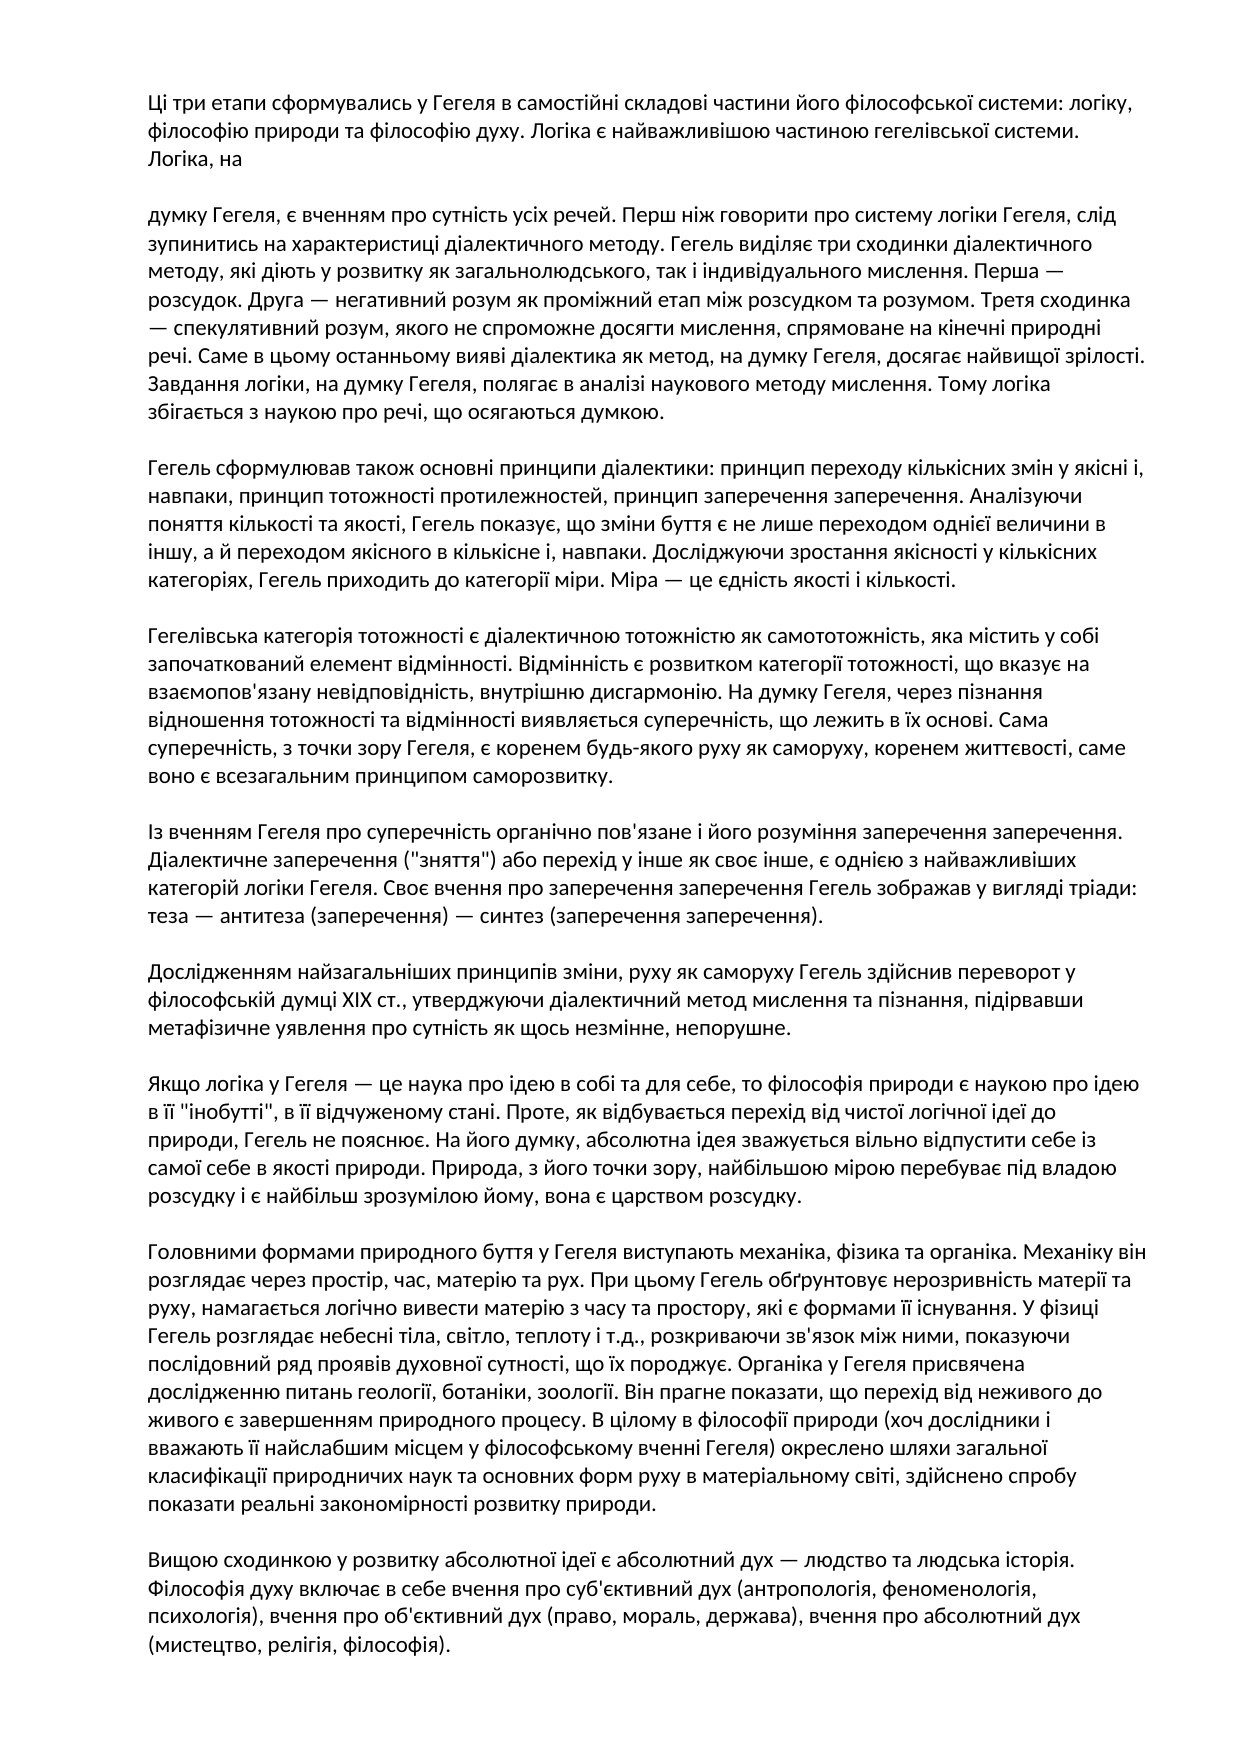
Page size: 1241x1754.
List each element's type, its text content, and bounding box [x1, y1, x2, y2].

text думку Гегеля, є вченням про сутність усіх речей. Перш ніж говорити про систему логіки Гегеля, слід зупинитись на характеристиці діалектичного методу. Гегель виділяє три сходинки діалектичного методу, які діють у розвитку як загальнолюдського, так і індивідуального мислення. Перша — розсудок. Друга — негативний розум як проміжний етап між розсудком та розумом. Третя сходинка — спекулятивний розум, якого не спроможне досягти мислення, спрямоване на кінечні природні речі. Саме в цьому останньому вияві діалектика як метод, на думку Гегеля, досягає найвищої зрілості. Завдання логіки, на думку Гегеля, полягає в аналізі наукового методу мислення. Тому логіка збігається з наукою про речі, що осягаються думкою. [148, 201, 1152, 425]
text Гегелівська категорія тотожності є діалектичною тотожністю як самототожність, яка містить у собі започаткований елемент відмінності. Відмінність є розвитком категорії тотожності, що вказує на взаємопов'язану невідповідність, внутрішню дисгармонію. На думку Гегеля, через пізнання відношення тотожності та відмінності виявляється суперечність, що лежить в їх основі. Сама суперечність, з точки зору Гегеля, є коренем будь-якого руху як саморуху, коренем життєвості, саме воно є всезагальним принципом саморозвитку. [148, 621, 1152, 789]
text Із вченням Гегеля про суперечність органічно пов'язане і його розуміння заперечення заперечення. Діалектичне заперечення ("зняття") або перехід у інше як своє інше, є однією з найважливіших категорій логіки Гегеля. Своє вчення про заперечення заперечення Гегель зображав у вигляді тріади: теза — антитеза (заперечення) — синтез (заперечення заперечення). [148, 817, 1152, 929]
text Гегель сформулював також основні принципи діалектики: принцип переходу кількісних змін у якісні і, навпаки, принцип тотожності протилежностей, принцип заперечення заперечення. Аналізуючи поняття кількості та якості, Гегель показує, що зміни буття є не лише переходом однієї величини в іншу, а й переходом якісного в кількісне і, навпаки. Досліджуючи зростання якісності у кількісних категоріях, Гегель приходить до категорії міри. Міра — це єдність якості і кількості. [148, 453, 1152, 593]
text Ці три етапи сформувались у Гегеля в самостійні складові частини його філософської системи: логіку, філософію природи та філософію духу. Логіка є найважливішою частиною гегелівської системи. Логіка, на [148, 88, 1152, 173]
text Якщо логіка у Гегеля — це наука про ідею в собі та для себе, то філософія природи є наукою про ідею в її "інобутті", в її відчуженому стані. Проте, як відбувається перехід від чистої логічної ідеї до природи, Гегель не пояснює. На його думку, абсолютна ідея зважується вільно відпустити себе із самої себе в якості природи. Природа, з його точки зору, найбільшою мірою перебуває під владою розсудку і є найбільш зрозумілою йому, вона є царством розсудку. [148, 1069, 1152, 1209]
text Вищою сходинкою у розвитку абсолютної ідеї є абсолютний дух — людство та людська історія. Філософія духу включає в себе вчення про суб'єктивний дух (антропологія, феноменологія, психологія), вчення про об'єктивний дух (право, мораль, держава), вчення про абсолютний дух (мистецтво, релігія, філософія). [148, 1546, 1152, 1658]
text Дослідженням найзагальніших принципів зміни, руху як саморуху Гегель здійснив переворот у філософській думці XIX ст., утверджуючи діалектичний метод мислення та пізнання, підірвавши метафізичне уявлення про сутність як щось незмінне, непорушне. [148, 957, 1152, 1041]
text Головними формами природного буття у Гегеля виступають механіка, фізика та органіка. Механіку він розглядає через простір, час, матерію та рух. При цьому Гегель обґрунтовує нерозривність матерії та руху, намагається логічно вивести матерію з часу та простору, які є формами її існування. У фізиці Гегель розглядає небесні тіла, світло, теплоту і т.д., розкриваючи зв'язок між ними, показуючи послідовний ряд проявів духовної сутності, що їх породжує. Органіка у Гегеля присвячена дослідженню питань геології, ботаніки, зоології. Він прагне показати, що перехід від неживого до живого є завершенням природного процесу. В цілому в філософії природи (хоч дослідники і вважають її найслабшим місцем у філософському вченні Гегеля) окреслено шляхи загальної класифікації природничих наук та основних форм руху в матеріальному світі, здійснено спробу показати реальні закономірності розвитку природи. [148, 1237, 1152, 1518]
